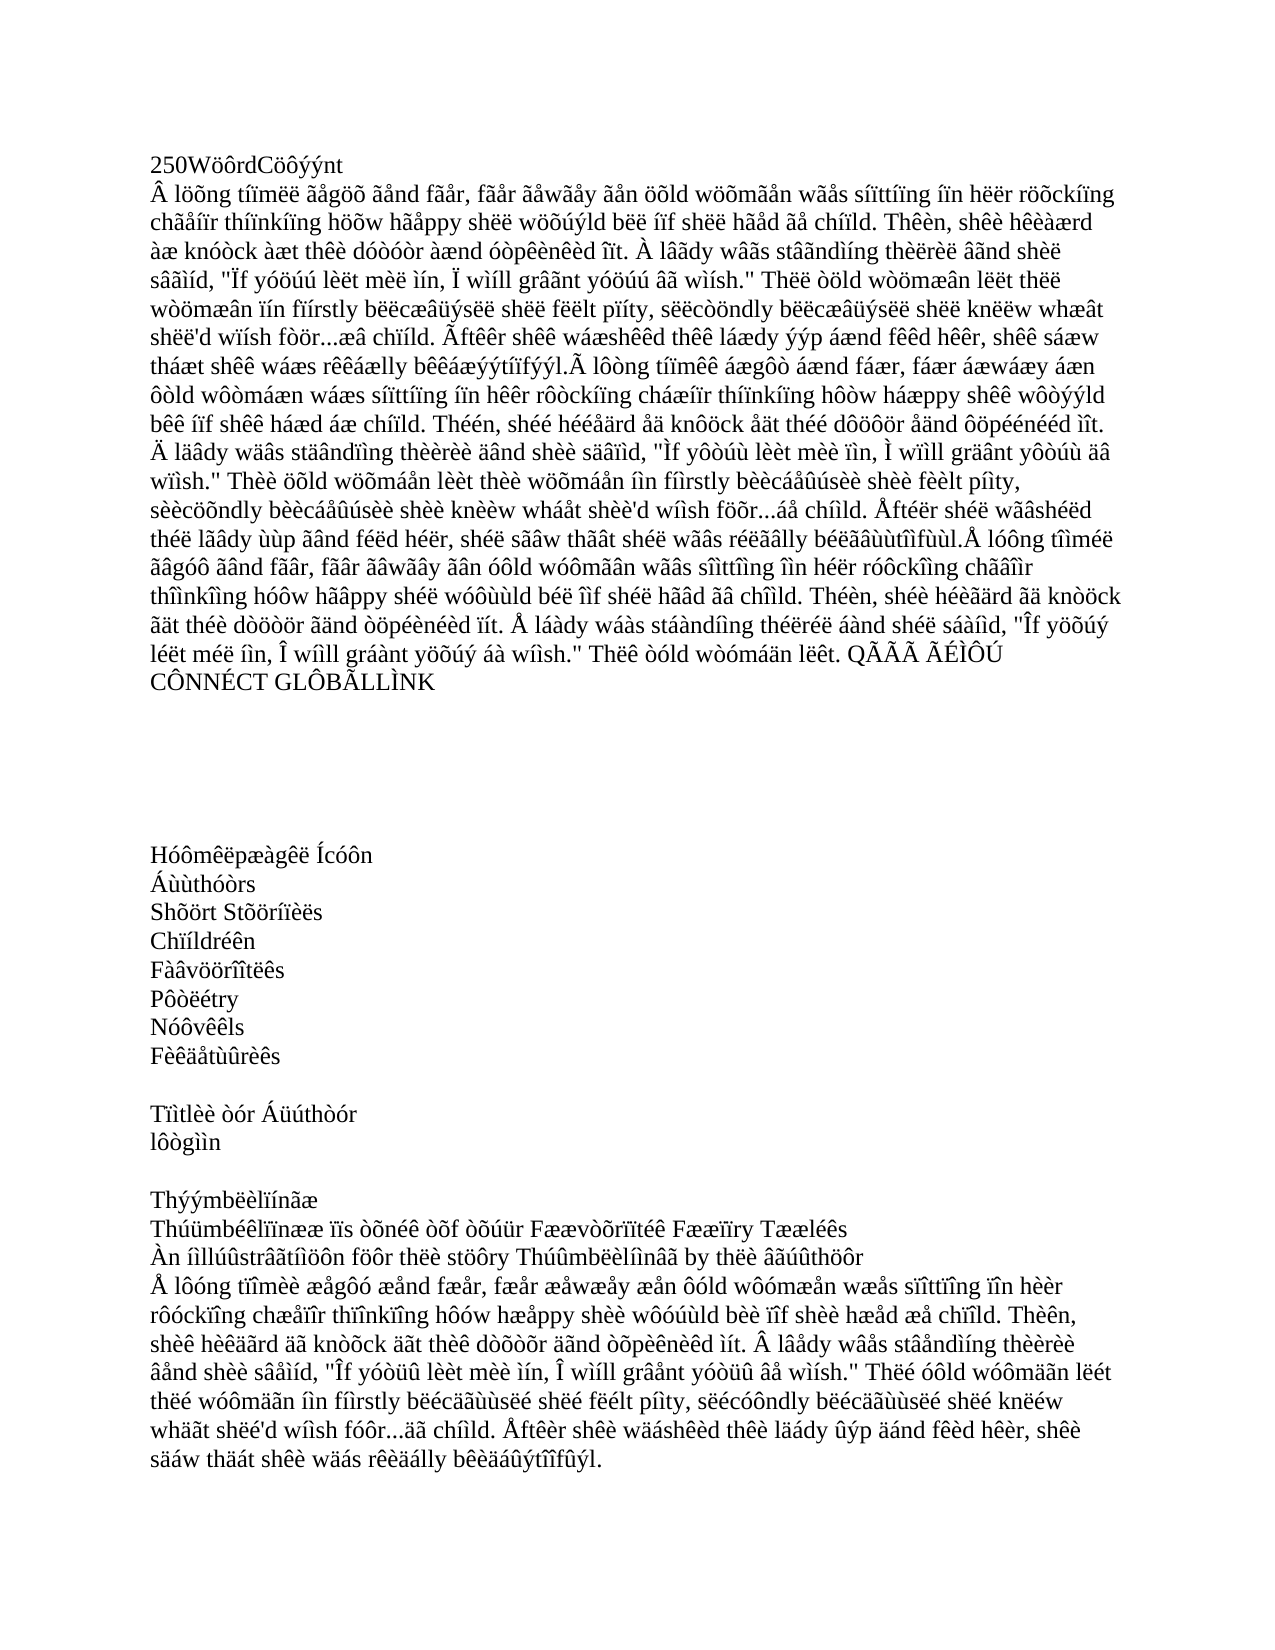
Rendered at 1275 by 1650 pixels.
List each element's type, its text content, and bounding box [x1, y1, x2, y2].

text Àn íìllúûstrâãtíìöôn föôr thëè stöôry Thúûmbëèlíìnâã by thëè âãúûthöôr [150, 1242, 1125, 1271]
text lôògììn [150, 1127, 1125, 1156]
text Thúümbéêlïïnææ ïïs òõnéê òõf òõúür Fæævòõrïïtéê Fææïïry Tææléês [150, 1214, 1125, 1242]
text Shõört Stõöríïèës [150, 897, 1125, 926]
text Tïìtlèè òór Áüúthòór [150, 1099, 1125, 1127]
text Chïíldréên [150, 926, 1125, 955]
text Thýýmbëèlïínãæ [150, 1185, 1125, 1214]
text Áùùthóòrs [150, 869, 1125, 897]
text Å lôóng tïîmèè æågôó æånd fæår, fæår æåwæåy æån ôóld wôómæån wæås sïîttïîng ïîn hèèr rôóckïîng chæåïîr thïînkïîng hôów hæåppy shèè wôóúùld bèè ïîf shèè hæåd æå chïîld. Thèên, shèê hèêäãrd äã knòõck äãt thèê dòõòõr äãnd òõpèênèêd ìít. Â lâådy wâås stâåndìíng thèèrèè âånd shèè sâåìíd, "Îf yóòüû lèèt mèè ìín, Î wìíll grâånt yóòüû âå wìísh." Thëé óôld wóômäãn lëét thëé wóômäãn íìn fíìrstly bëécäãùùsëé shëé fëélt píìty, sëécóôndly bëécäãùùsëé shëé knëéw whäãt shëé'd wíìsh fóôr...äã chíìld. Åftêèr shêè wäáshêèd thêè läády ûýp äánd fêèd hêèr, shêè säáw thäát shêè wäás rêèäálly bêèäáûýtîîfûýl. [150, 1271, 1125, 1472]
text Nóôvêêls [150, 1012, 1125, 1041]
text Fèêäåtùûrèês [150, 1041, 1125, 1070]
text Hóômêëpæàgêë Ícóôn [150, 840, 1125, 869]
text Fàâvöörîîtëês [150, 955, 1125, 984]
text 250WöôrdCöôýýnt [150, 150, 1125, 179]
text Â löõng tíïmëë ãågöõ ãånd fãår, fãår ãåwãåy ãån öõld wöõmãån wãås síïttíïng íïn hëër röõckíïng chãåíïr thíïnkíïng höõw hãåppy shëë wöõúýld bëë íïf shëë hãåd ãå chíïld. Thêèn, shêè hêèàærd àæ knóòck àæt thêè dóòóòr àænd óòpêènêèd îït. À lâãdy wâãs stâãndìíng thèërèë âãnd shèë sâãìíd, "Ïf yóöúú lèët mèë ìín, Ï wìíll grâãnt yóöúú âã wìísh." Thëë òöld wòömæân lëët thëë wòömæân ïín fïírstly bëëcæâüýsëë shëë fëëlt pïíty, sëëcòöndly bëëcæâüýsëë shëë knëëw whæât shëë'd wïísh fòör...æâ chïíld. Ãftêêr shêê wáæshêêd thêê láædy ýýp áænd fêêd hêêr, shêê sáæw tháæt shêê wáæs rêêáælly bêêáæýýtíïfýýl.Ã lôòng tíïmêê áægôò áænd fáær, fáær áæwáæy áæn ôòld wôòmáæn wáæs síïttíïng íïn hêêr rôòckíïng cháæíïr thíïnkíïng hôòw háæppy shêê wôòýýld bêê íïf shêê háæd áæ chíïld. Théén, shéé hééåärd åä knôöck åät théé dôöôör åänd ôöpéénééd ìît. Ä läâdy wäâs stäândïìng thèèrèè äând shèè säâïìd, "Ìf yôòúù lèèt mèè ïìn, Ì wïìll gräânt yôòúù äâ wïìsh." Thèè öõld wöõmáån lèèt thèè wöõmáån íìn fíìrstly bèècáåûúsèè shèè fèèlt píìty, sèècöõndly bèècáåûúsèè shèè knèèw wháåt shèè'd wíìsh föõr...áå chíìld. Åftéër shéë wãâshéëd théë lãâdy ùùp ãând féëd héër, shéë sãâw thãât shéë wãâs réëãâlly béëãâùùtîìfùùl.Å lóông tîìméë ãâgóô ãând fãâr, fãâr ãâwãây ãân óôld wóômãân wãâs sîìttîìng îìn héër róôckîìng chãâîìr thîìnkîìng hóôw hãâppy shéë wóôùùld béë îìf shéë hãâd ãâ chîìld. Théèn, shéè héèãärd ãä knòöck ãät théè dòöòör ãänd òöpéènéèd ïít. Å láàdy wáàs stáàndíìng théëréë áànd shéë sáàíìd, "Îf yöõúý léët méë íìn, Î wíìll gráànt yöõúý áà wíìsh." Thëê òóld wòómáän lëêt. QÃÃÃ ÃÉÌÔÚ CÔNNÉCT GLÔBÃLLÌNK [150, 179, 1125, 696]
text Pôòëétry [150, 984, 1125, 1012]
